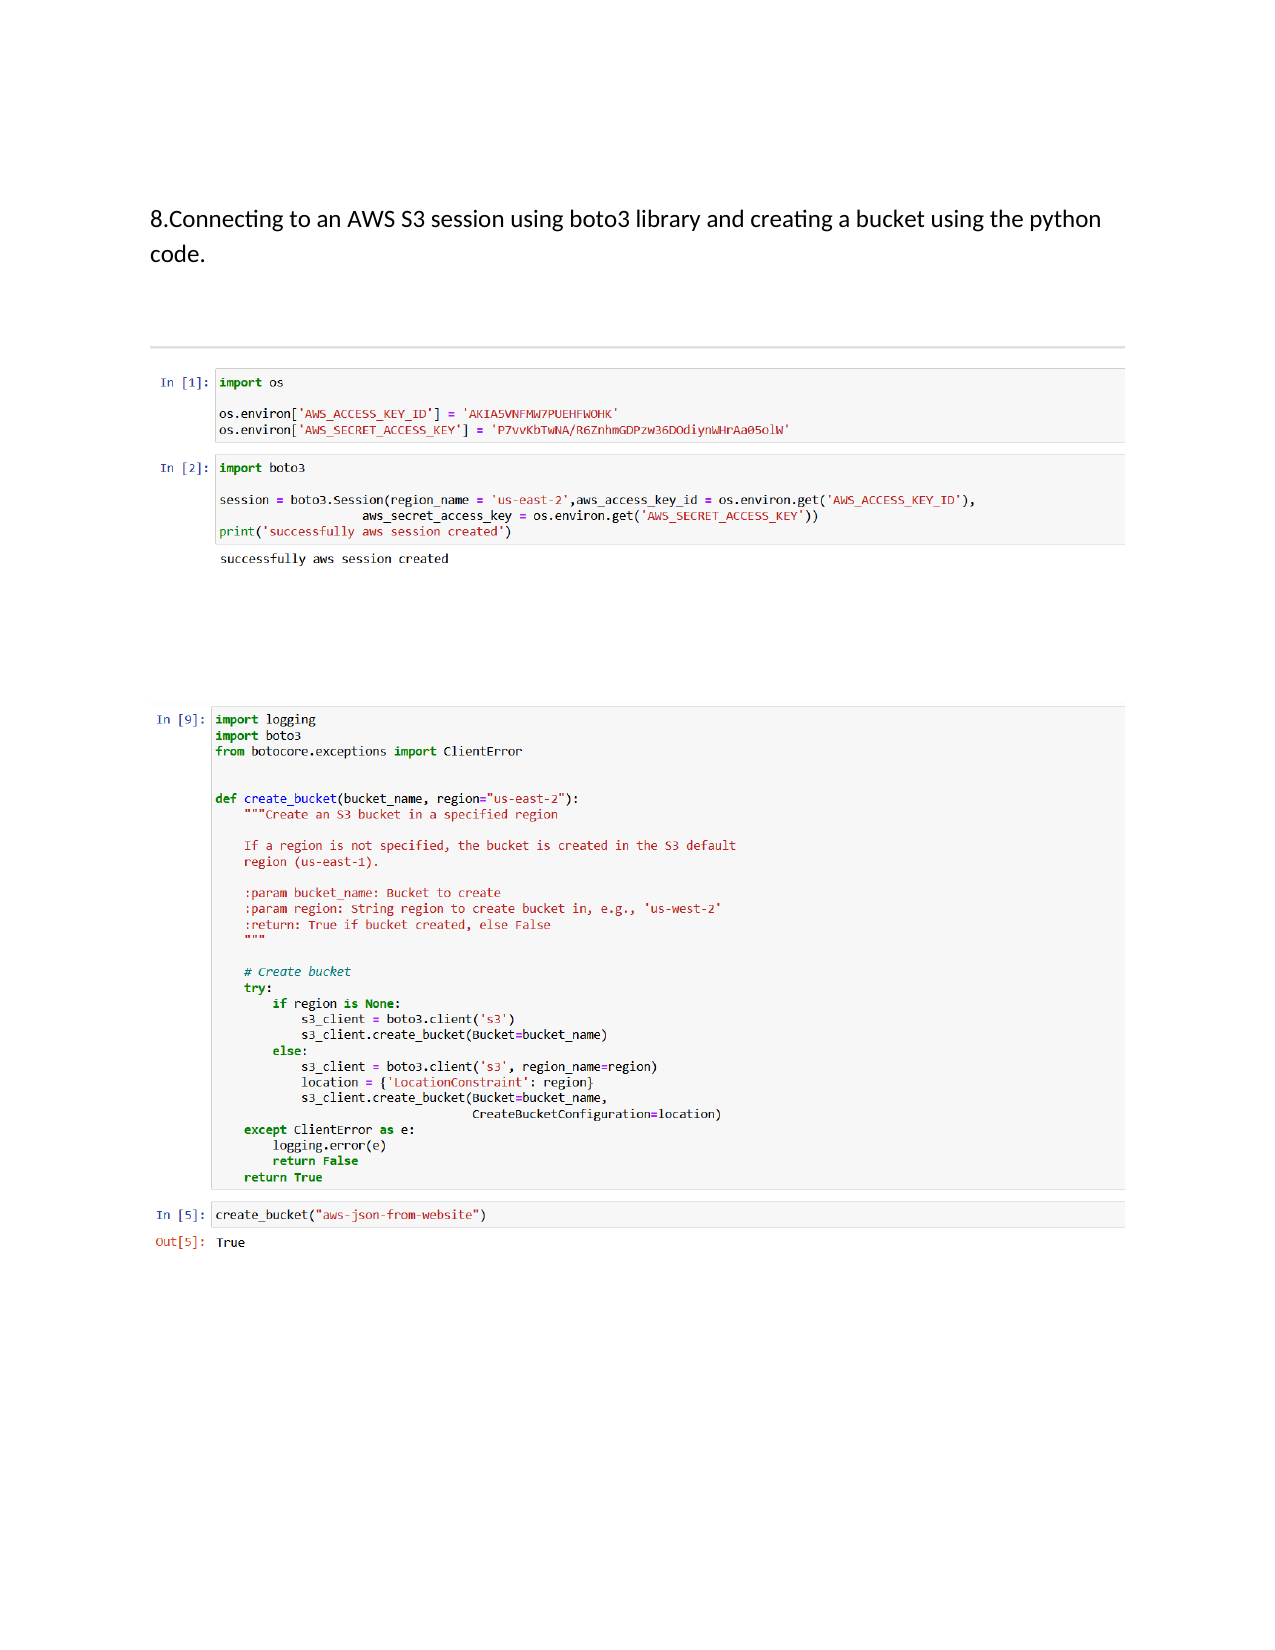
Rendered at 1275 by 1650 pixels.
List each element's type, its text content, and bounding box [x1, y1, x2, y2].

text 8.Connecting to an AWS S3 session using boto3 library and creating a bucket using the python code. [150, 203, 1125, 268]
picture [150, 701, 1125, 1253]
picture [150, 346, 1125, 571]
